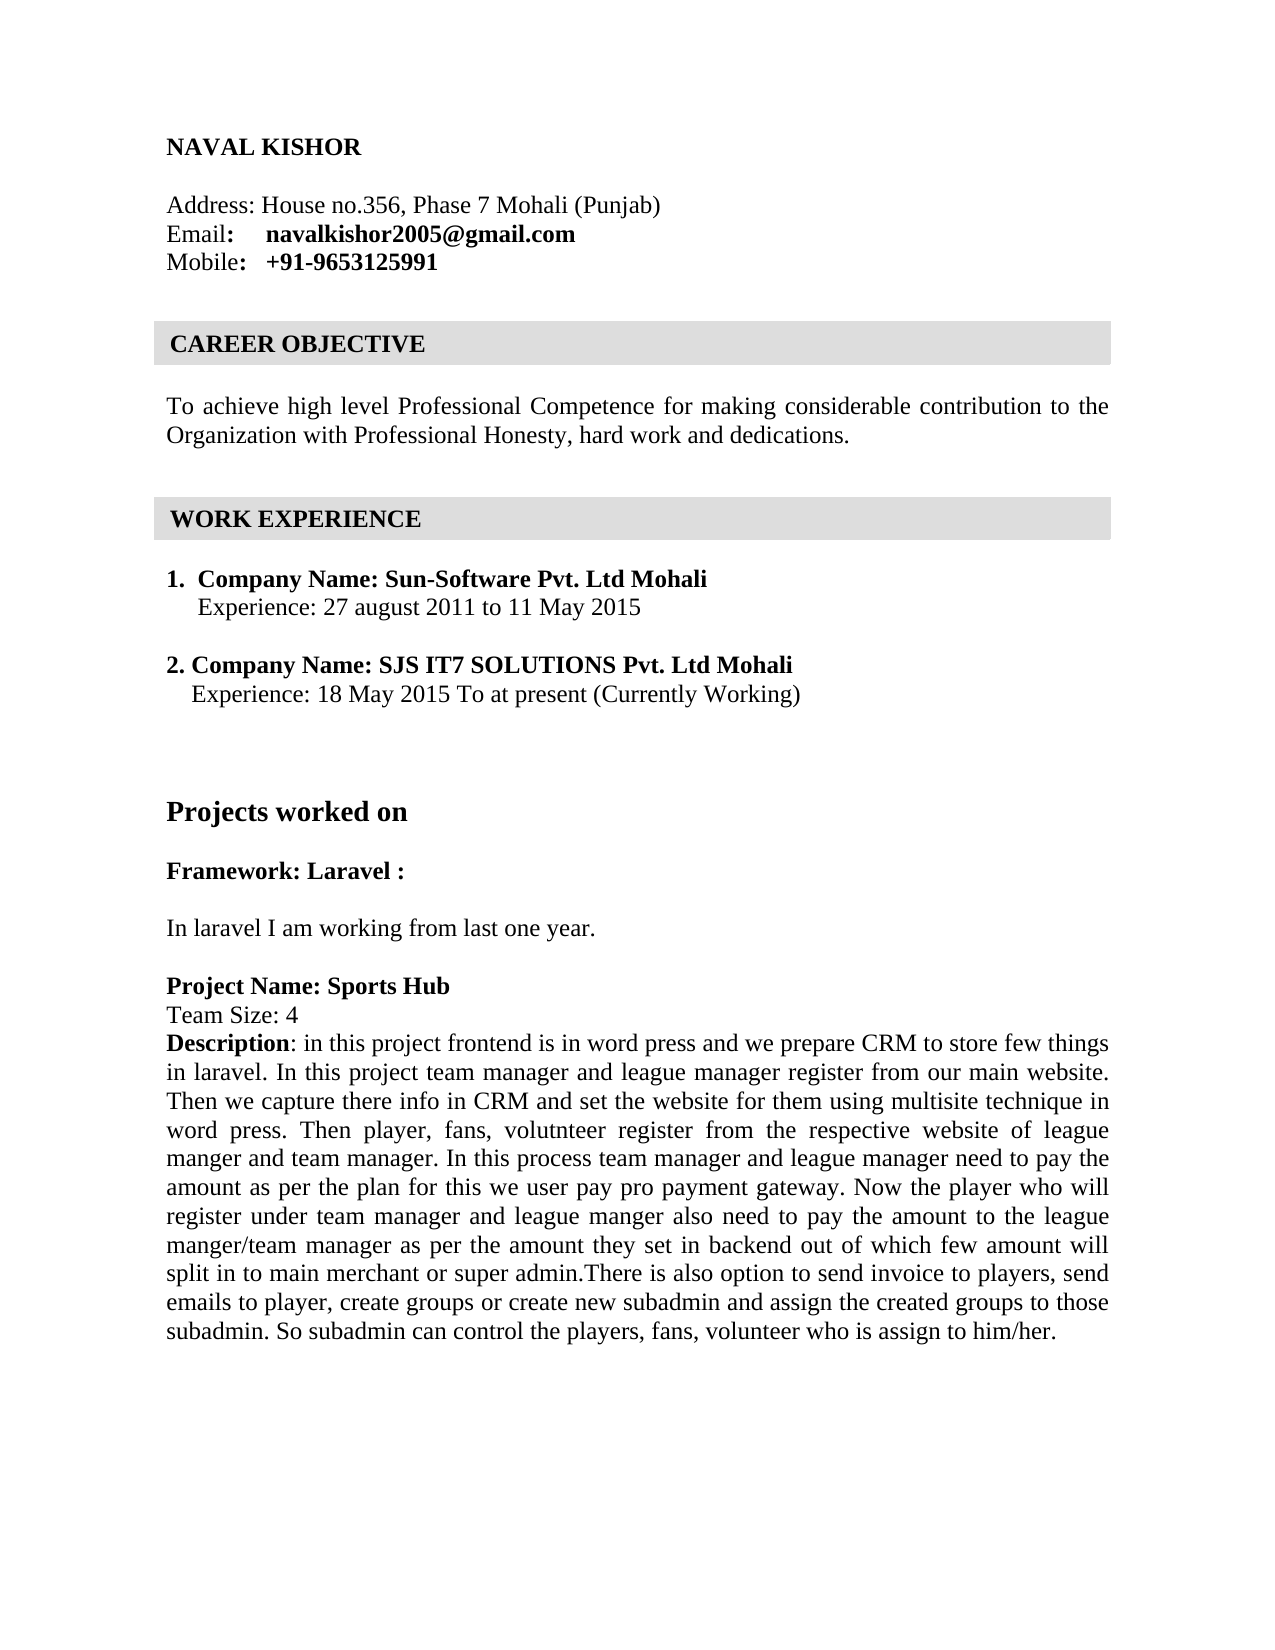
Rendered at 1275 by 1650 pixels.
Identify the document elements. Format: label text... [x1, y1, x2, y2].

text Address: House no.356, Phase 7 Mohali (Punjab) [166, 190, 1110, 219]
text NAVAL KISHOR [166, 132, 1110, 161]
text Project Name: Sports Hub [166, 971, 1110, 1000]
text 2. Company Name: SJS IT7 SOLUTIONS Pvt. Ltd Mohali [166, 650, 1110, 679]
text Experience: 18 May 2015 To at present (Currently Working) [166, 679, 1110, 707]
text In laravel I am working from last one year. [166, 913, 1110, 942]
text Framework: Laravel : [166, 856, 1110, 885]
text 1. Company Name: Sun-Software Pvt. Ltd Mohali [166, 564, 1110, 592]
text Description: in this project frontend is in word press and we prepare CRM to store few things in laravel. In this project team manager and league manager register from our main website. Then we capture there info in CRM and set the website for them using multisite technique in word press. Then player, fans, volutnteer register from the respective website of league manger and team manager. In this process team manager and league manager need to pay the amount as per the plan for this we user pay pro payment gateway. Now the player who will register under team manager and league manger also need to pay the amount to the league manger/team manager as per the amount they set in backend out of which few amount will split in to main merchant or super admin.There is also option to send invoice to players, send emails to player, create groups or create new subadmin and assign the created groups to those subadmin. So subadmin can control the players, fans, volunteer who is assign to him/her. [166, 1028, 1110, 1345]
text Experience: 27 august 2011 to 11 May 2015 [166, 592, 1110, 621]
text Mobile: +91-9653125991 [166, 247, 1110, 276]
text Projects worked on [166, 794, 1110, 827]
text To achieve high level Professional Competence for making considerable contribution to the Organization with Professional Honesty, hard work and dedications. [166, 391, 1110, 449]
text Email: navalkishor2005@gmail.com [166, 219, 1110, 247]
text Team Size: 4 [166, 1000, 1110, 1028]
